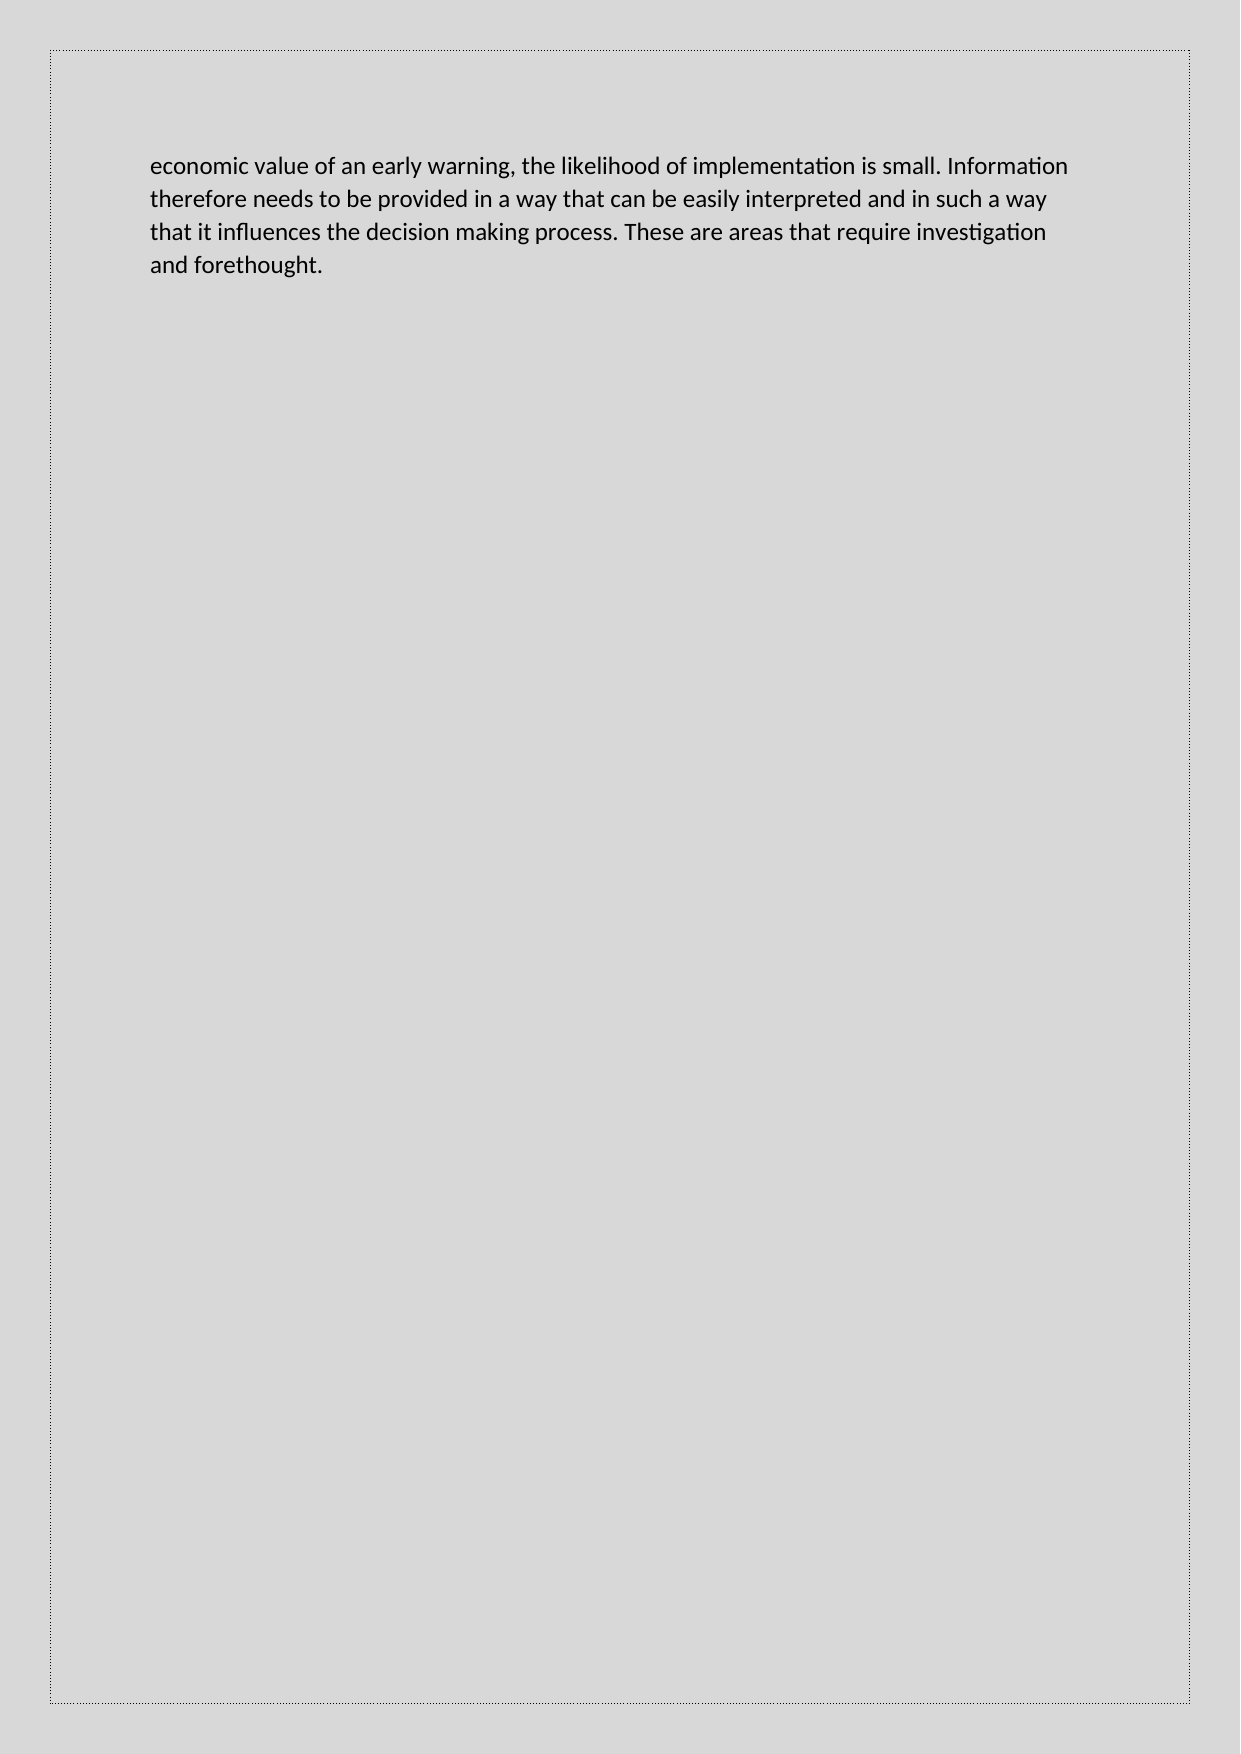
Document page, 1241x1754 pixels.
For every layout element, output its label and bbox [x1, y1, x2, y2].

text [150, 150, 1090, 279]
